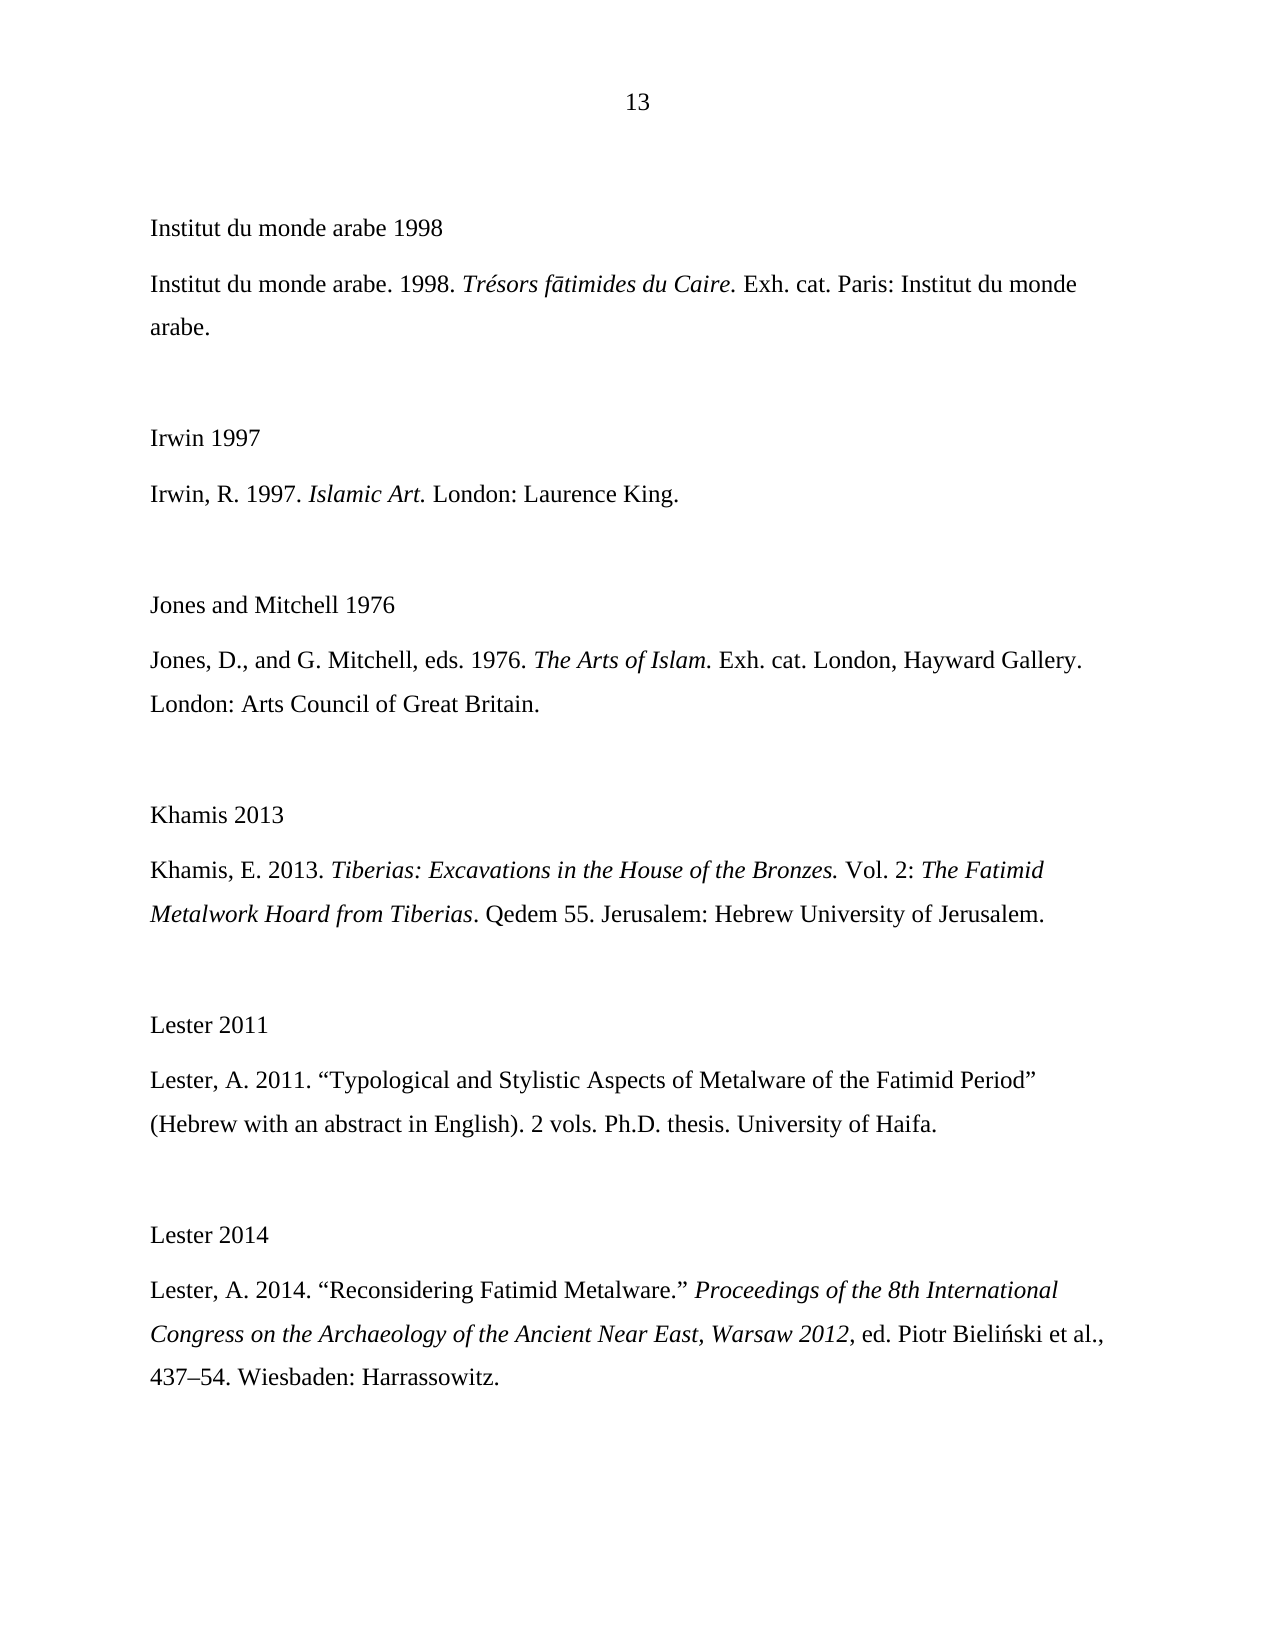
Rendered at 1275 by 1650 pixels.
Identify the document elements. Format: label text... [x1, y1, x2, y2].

text Institut du monde arabe 1998 [150, 213, 1125, 242]
text Khamis, E. 2013. Tiberias: Excavations in the House of the Bronzes. Vol. 2: The Fatimid Metalwork Hoard from Tiberias. Qedem 55. Jerusalem: Hebrew University of Jerusalem. [150, 856, 1125, 927]
text Lester, A. 2014. “Reconsidering Fatimid Metalware.” Proceedings of the 8th International Congress on the Archaeology of the Ancient Near East, Warsaw 2012, ed. Piotr Bieliński et al., 437–54. Wiesbaden: Harrassowitz. [150, 1276, 1125, 1391]
text Institut du monde arabe. 1998. Trésors fātimides du Caire. Exh. cat. Paris: Institut du monde arabe. [150, 269, 1125, 341]
text Jones and Mitchell 1976 [150, 590, 1125, 619]
text Lester, A. 2011. “Typological and Stylistic Aspects of Metalware of the Fatimid Period” (Hebrew with an abstract in English). 2 vols. Ph.D. thesis. University of Haifa. [150, 1066, 1125, 1137]
text Irwin 1997 [150, 423, 1125, 452]
text Irwin, R. 1997. Islamic Art. London: Laurence King. [150, 479, 1125, 507]
text Lester 2011 [150, 1010, 1125, 1039]
text Khamis 2013 [150, 800, 1125, 829]
text Jones, D., and G. Mitchell, eds. 1976. The Arts of Islam. Exh. cat. London, Hayward Gallery. London: Arts Council of Great Britain. [150, 646, 1125, 717]
text Lester 2014 [150, 1220, 1125, 1249]
